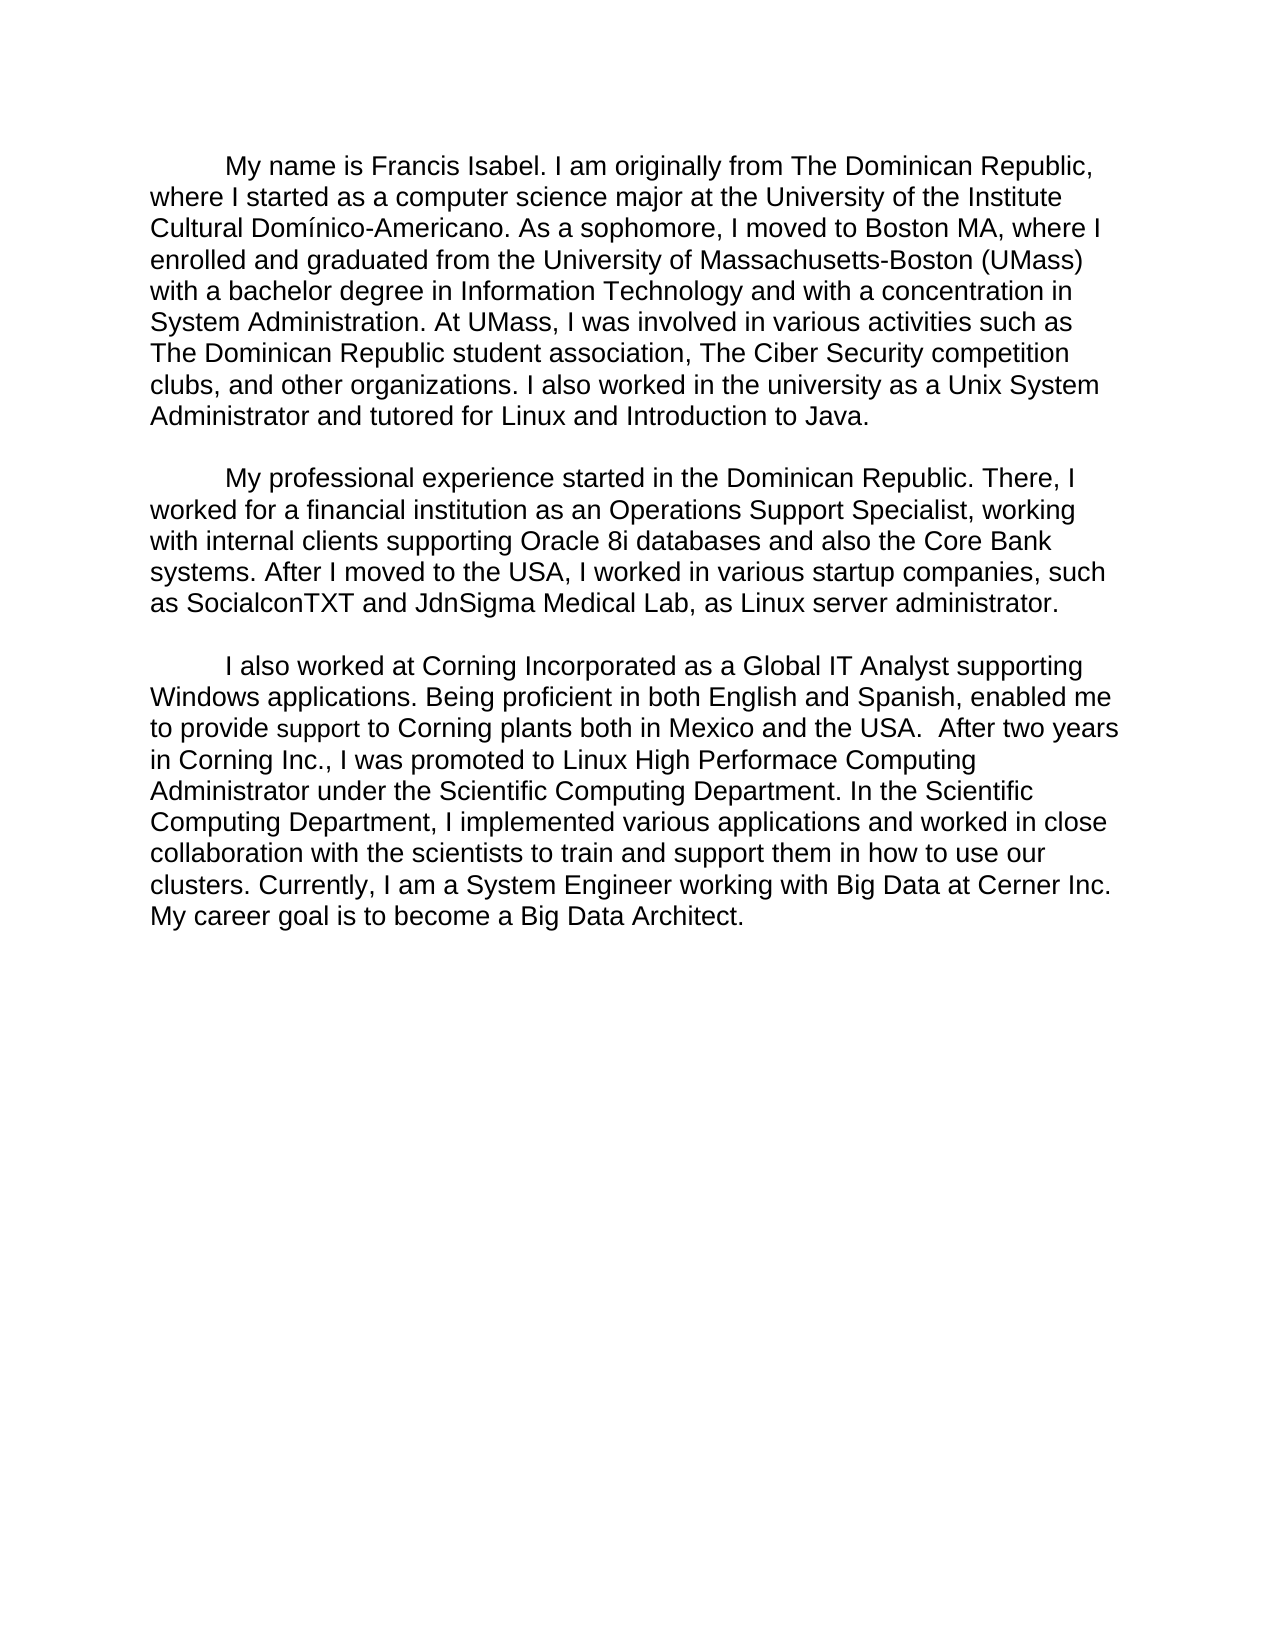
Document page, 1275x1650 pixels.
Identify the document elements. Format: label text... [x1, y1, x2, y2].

text I also worked at Corning Incorporated as a Global IT Analyst supporting Windows applications. Being proficient in both English and Spanish, enabled me to provide support to Corning plants both in Mexico and the USA. After two years in Corning Inc., I was promoted to Linux High Performace Computing Administrator under the Scientific Computing Department. In the Scientific Computing Department, I implemented various applications and worked in close collaboration with the scientists to train and support them in how to use our clusters. Currently, I am a System Engineer working with Big Data at Cerner Inc. My career goal is to become a Big Data Architect. [150, 650, 1125, 931]
text My professional experience started in the Dominican Republic. There, I worked for a financial institution as an Operations Support Specialist, working with internal clients supporting Oracle 8i databases and also the Core Bank systems. After I moved to the USA, I worked in various startup companies, such as SocialconTXT and JdnSigma Medical Lab, as Linux server administrator. [150, 462, 1125, 619]
text My name is Francis Isabel. I am originally from The Dominican Republic, where I started as a computer science major at the University of the Institute Cultural Domínico-Americano. As a sophomore, I moved to Boston MA, where I enrolled and graduated from the University of Massachusetts-Boston (UMass) with a bachelor degree in Information Technology and with a concentration in System Administration. At UMass, I was involved in various activities such as The Dominican Republic student association, The Ciber Security competition clubs, and other organizations. I also worked in the university as a Unix System Administrator and tutored for Linux and Introduction to Java. [150, 150, 1125, 431]
